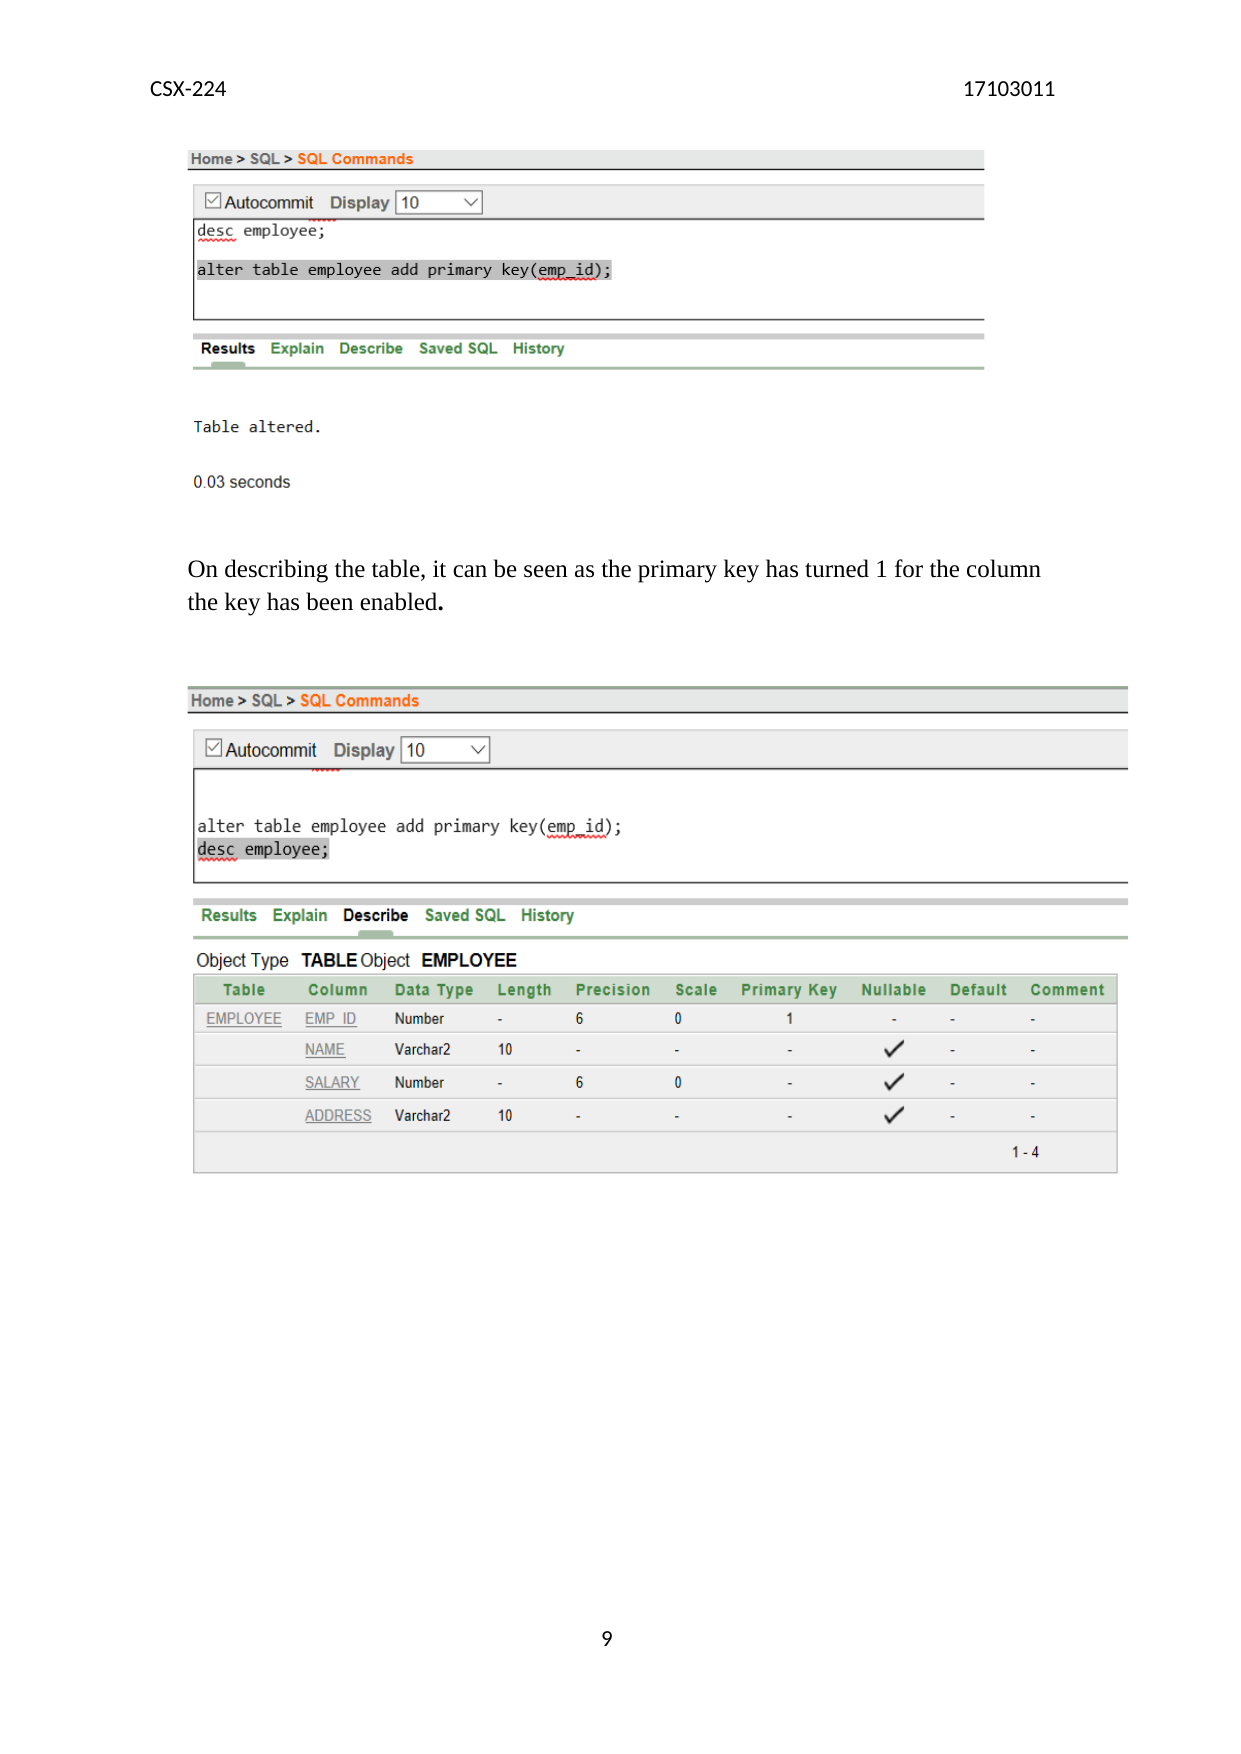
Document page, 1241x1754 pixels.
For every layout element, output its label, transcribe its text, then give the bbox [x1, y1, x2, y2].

picture [187, 150, 985, 533]
text On describing the table, it can be seen as the primary key has turned 1 for the column the key has been enabled. [187, 554, 1063, 616]
picture [187, 686, 1129, 1178]
